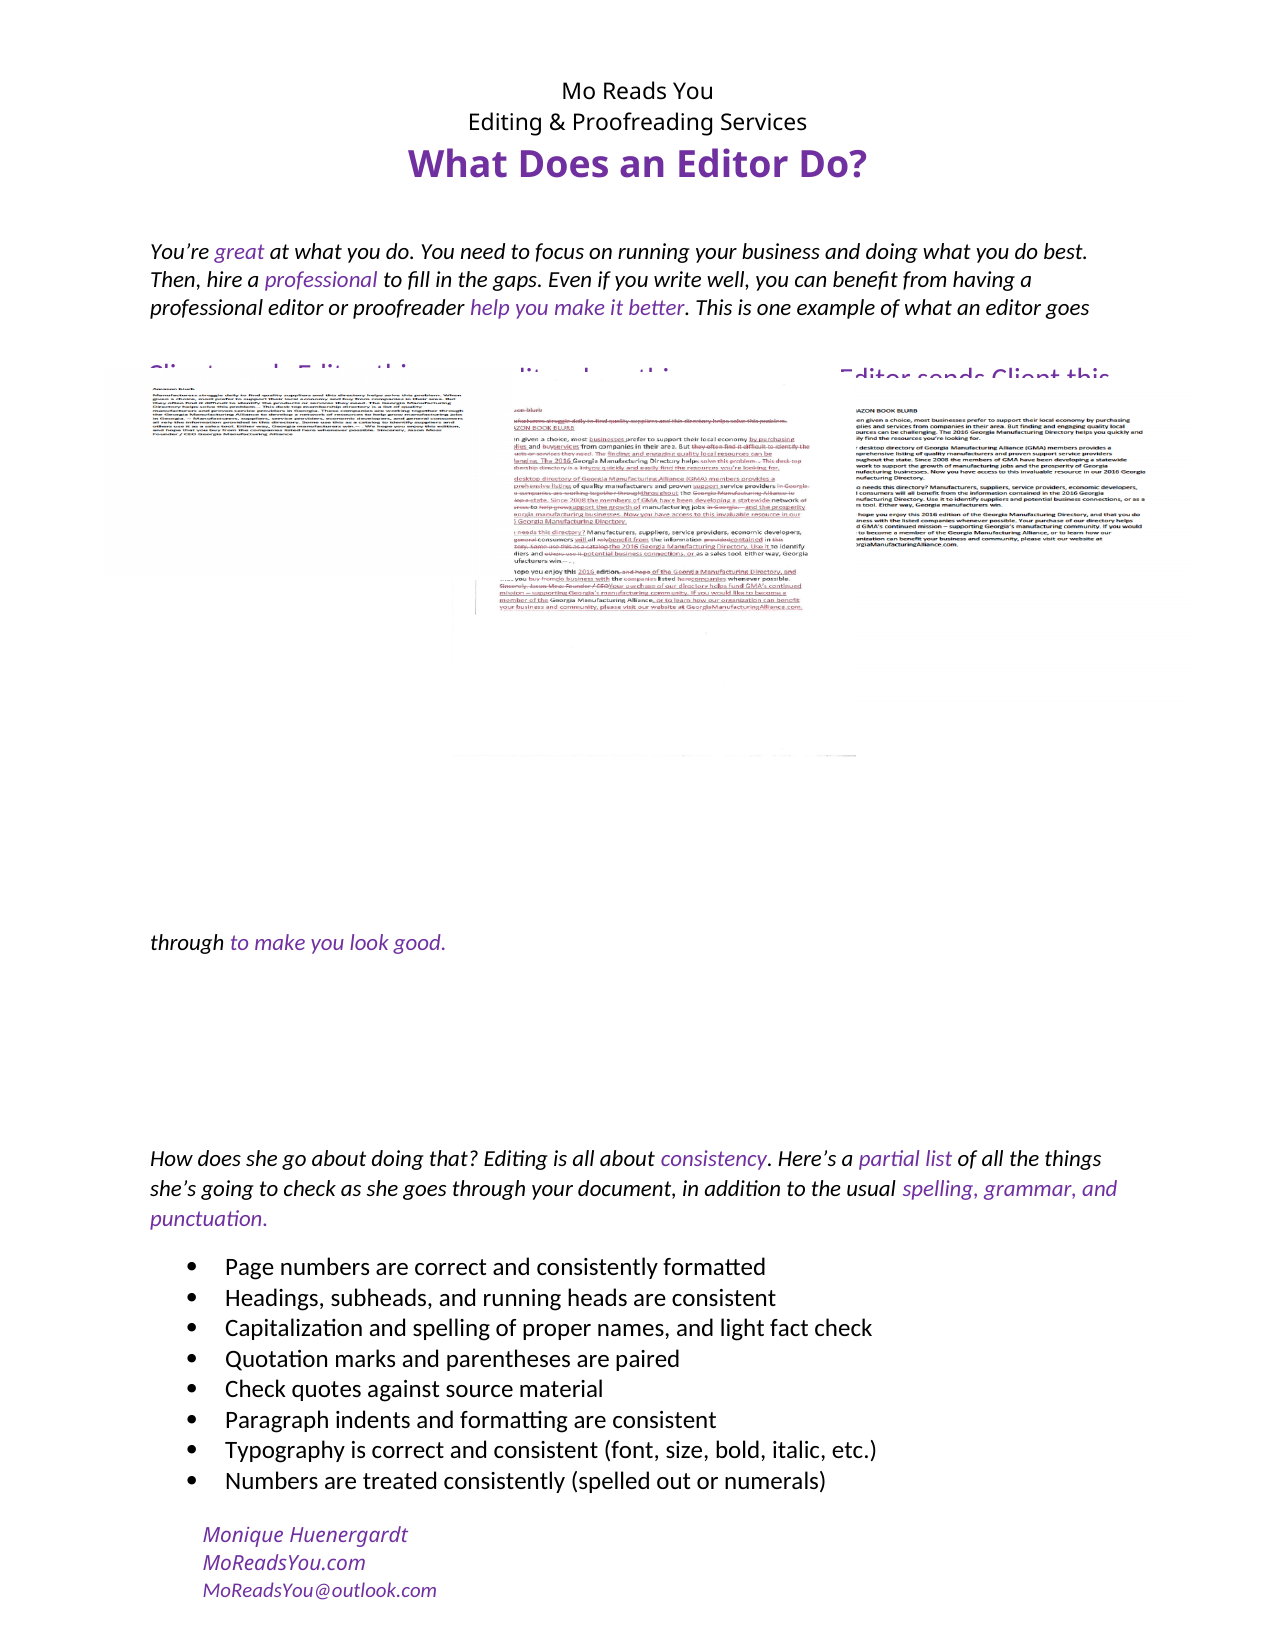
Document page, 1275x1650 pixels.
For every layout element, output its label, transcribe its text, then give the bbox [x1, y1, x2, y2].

list Page numbers are correct and consistently formatted [187, 1251, 1125, 1282]
list Paragraph indents and formatting are consistent [187, 1404, 1125, 1434]
list Typography is correct and consistent (font, size, bold, italic, etc.) [187, 1434, 1125, 1465]
list Numbers are treated consistently (spelled out or numerals) [187, 1465, 1125, 1496]
list Quotation marks and parentheses are paired [187, 1343, 1125, 1373]
list Capitalization and spelling of proper names, and light fact check [187, 1312, 1125, 1343]
text How does she go about doing that? Editing is all about consistency. Here’s a partial list of all the things she’s going to check as she goes through your document, in addition to the usual spelling, grammar, and punctuation. [150, 1144, 1125, 1232]
text You’re great at what you do. You need to focus on running your business and doing what you do best. Then, hire a professional to fill in the gaps. Even if you write well, you can benefit from having a professional editor or proofreader help you make it better. This is one example of what an editor goes through to make you look good. [150, 237, 1125, 378]
list Headings, subheads, and running heads are consistent [187, 1282, 1125, 1312]
list Check quotes against source material [187, 1373, 1125, 1404]
text You’re great at what you do. You need to focus on running your business and doing what you do best. Then, hire a professional to fill in the gaps. Even if you write well, you can benefit from having a professional editor or proofreader help you make it better. This is one example of what an editor goes through to make you look good. [150, 580, 1125, 957]
